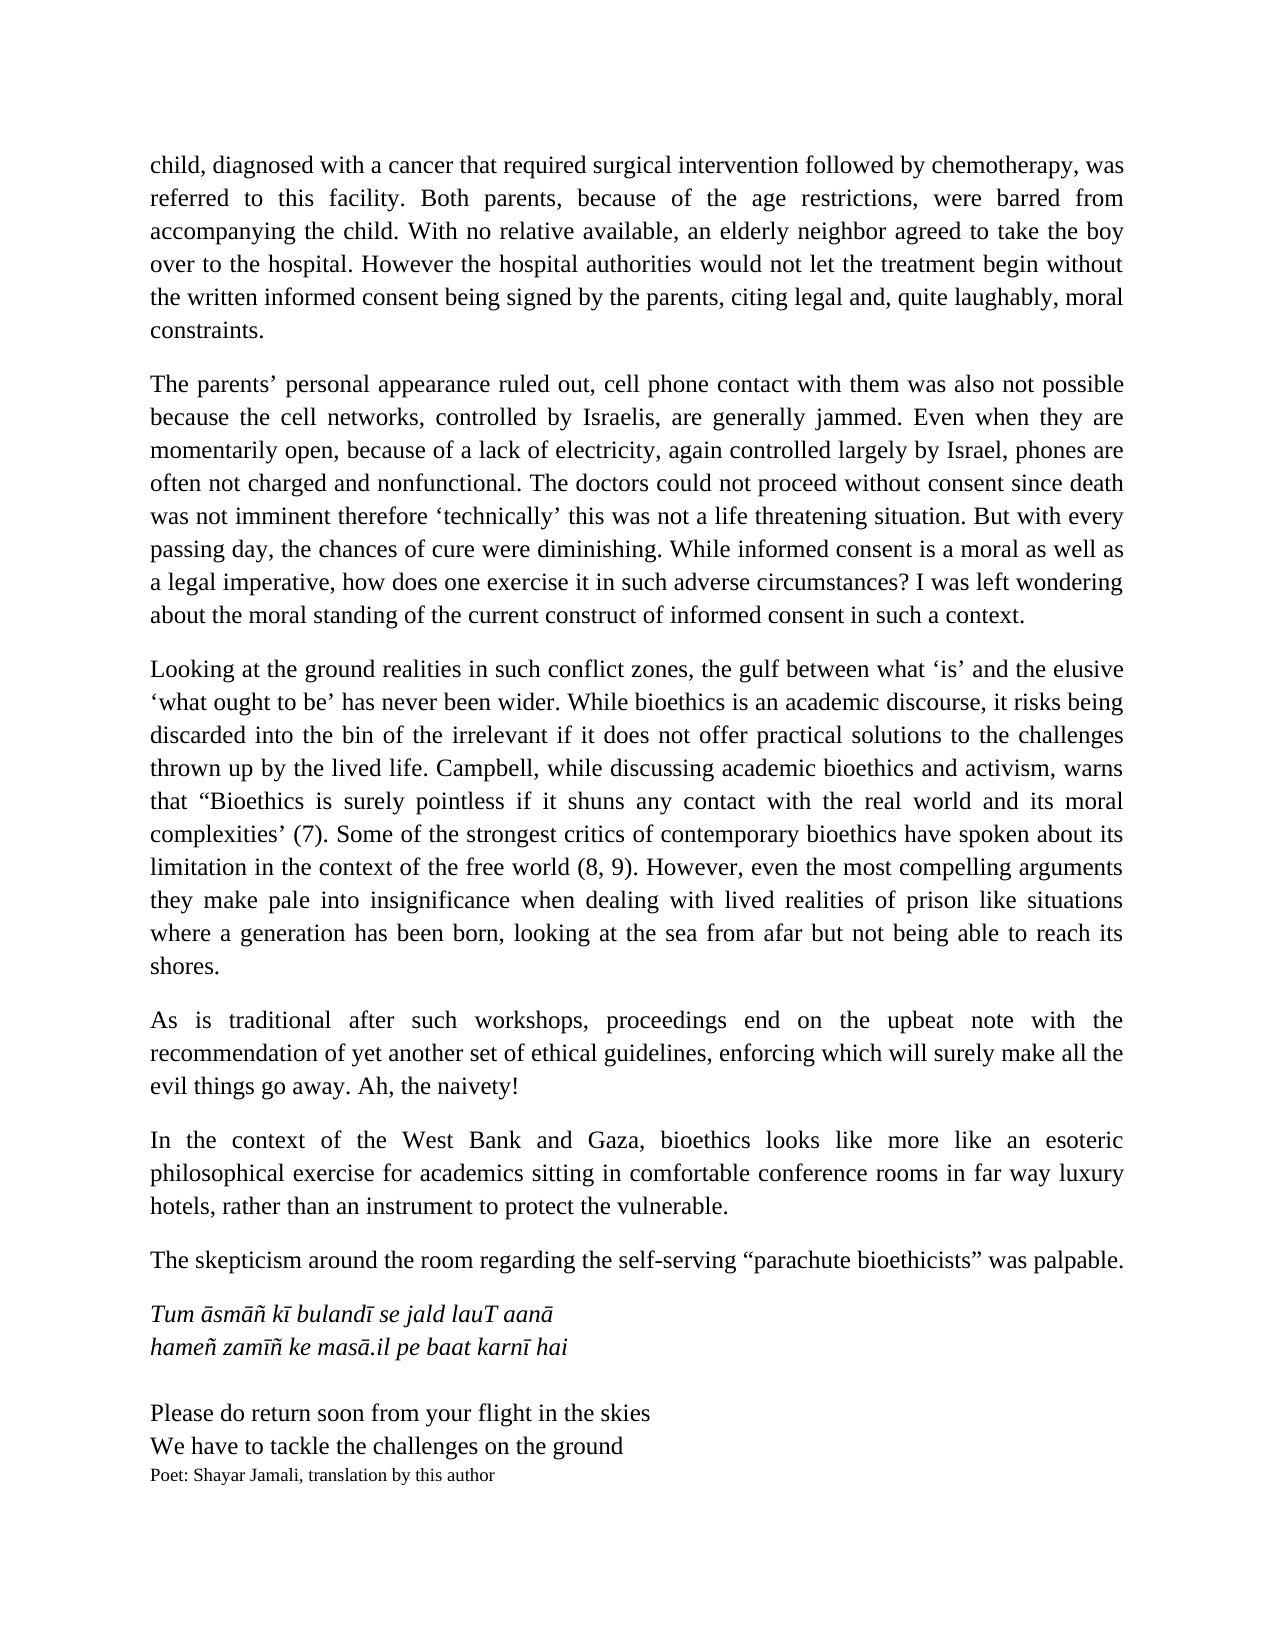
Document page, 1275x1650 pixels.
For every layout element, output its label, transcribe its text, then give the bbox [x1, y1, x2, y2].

text The parents’ personal appearance ruled out, cell phone contact with them was also not possible because the cell networks, controlled by Israelis, are generally jammed. Even when they are momentarily open, because of a lack of electricity, again controlled largely by Israel, phones are often not charged and nonfunctional. The doctors could not proceed without consent since death was not imminent therefore ‘technically’ this was not a life threatening situation. But with every passing day, the chances of cure were diminishing. While informed consent is a moral as well as a legal imperative, how does one exercise it in such adverse circumstances? I was left wondering about the moral standing of the current construct of informed consent in such a context. [150, 369, 1125, 629]
text Tum āsmāñ kī bulandī se jald lauT aanā hameñ zamīñ ke masā.il pe baat karnī hai [150, 1299, 1125, 1360]
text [150, 150, 1125, 344]
text In the context of the West Bank and Gaza, bioethics looks like more like an esoteric philosophical exercise for academics sitting in comfortable conference rooms in far way luxury hotels, rather than an instrument to protect the vulnerable. [150, 1125, 1125, 1220]
text Poet: Shayar Jamali, translation by this author [150, 1464, 1125, 1485]
text We have to tackle the challenges on the ground [150, 1431, 1125, 1459]
text The skepticism around the room regarding the self-serving “parachute bioethicists” was palpable. [150, 1245, 1125, 1273]
text Please do return soon from your flight in the skies [150, 1398, 1125, 1426]
text Looking at the ground realities in such conflict zones, the gulf between what ‘is’ and the elusive ‘what ought to be’ has never been wider. While bioethics is an academic discourse, it risks being discarded into the bin of the irrelevant if it does not offer practical solutions to the challenges thrown up by the lived life. Campbell, while discussing academic bioethics and activism, warns that “Bioethics is surely pointless if it shuns any contact with the real world and its moral complexities’ (7). Some of the strongest critics of contemporary bioethics have spoken about its limitation in the context of the free world (8, 9). However, even the most compelling arguments they make pale into insignificance when dealing with lived realities of prison like situations where a generation has been born, looking at the sea from afar but not being able to reach its shores. [150, 654, 1125, 980]
text As is traditional after such workshops, proceedings end on the upbeat note with the recommendation of yet another set of ethical guidelines, enforcing which will surely make all the evil things go away. Ah, the naivety! [150, 1005, 1125, 1100]
